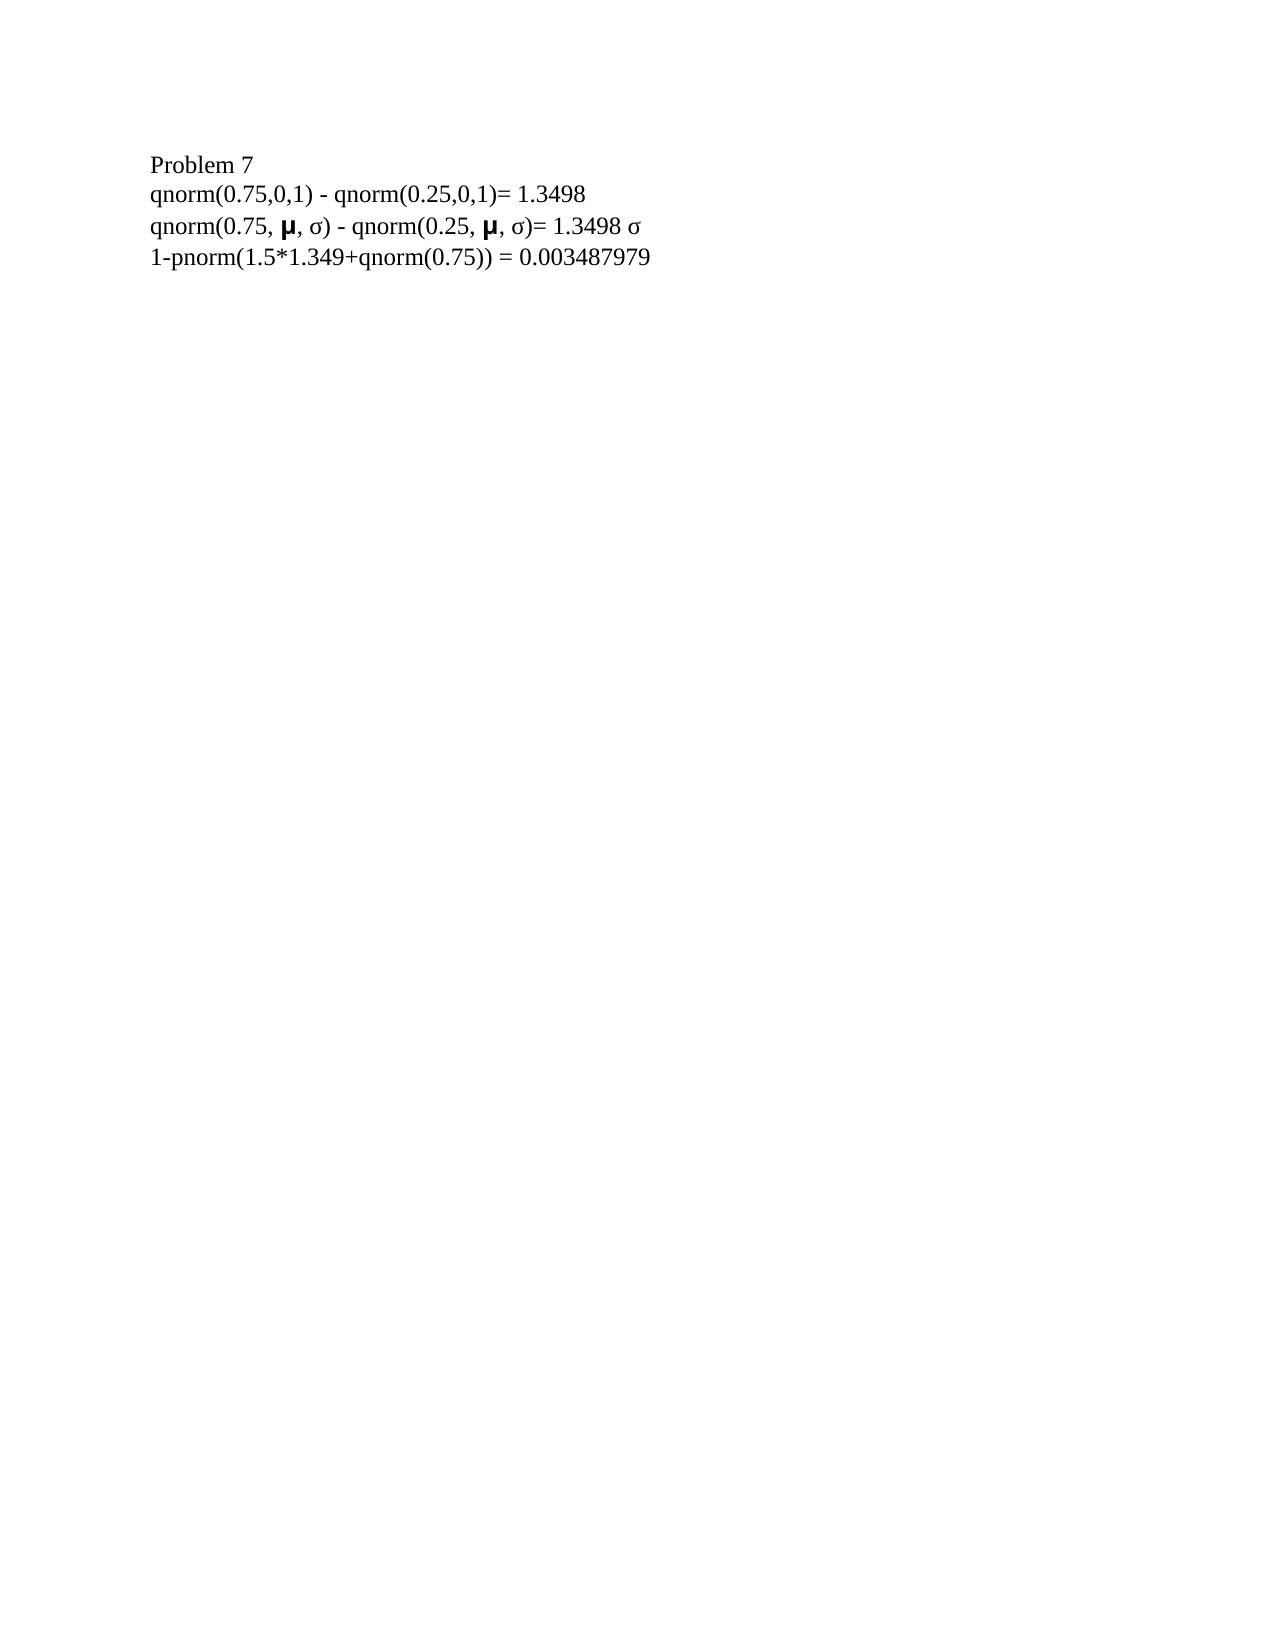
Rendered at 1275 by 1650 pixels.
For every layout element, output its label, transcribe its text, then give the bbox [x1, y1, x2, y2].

text qnorm(0.75, μ, σ) - qnorm(0.25, μ, σ)= 1.3498 σ [150, 207, 1125, 242]
text 1-pnorm(1.5*1.349+qnorm(0.75)) = 0.003487979 [150, 242, 1125, 270]
text Problem 7 [150, 150, 1125, 179]
text qnorm(0.75,0,1) - qnorm(0.25,0,1)= 1.3498 [150, 179, 1125, 207]
